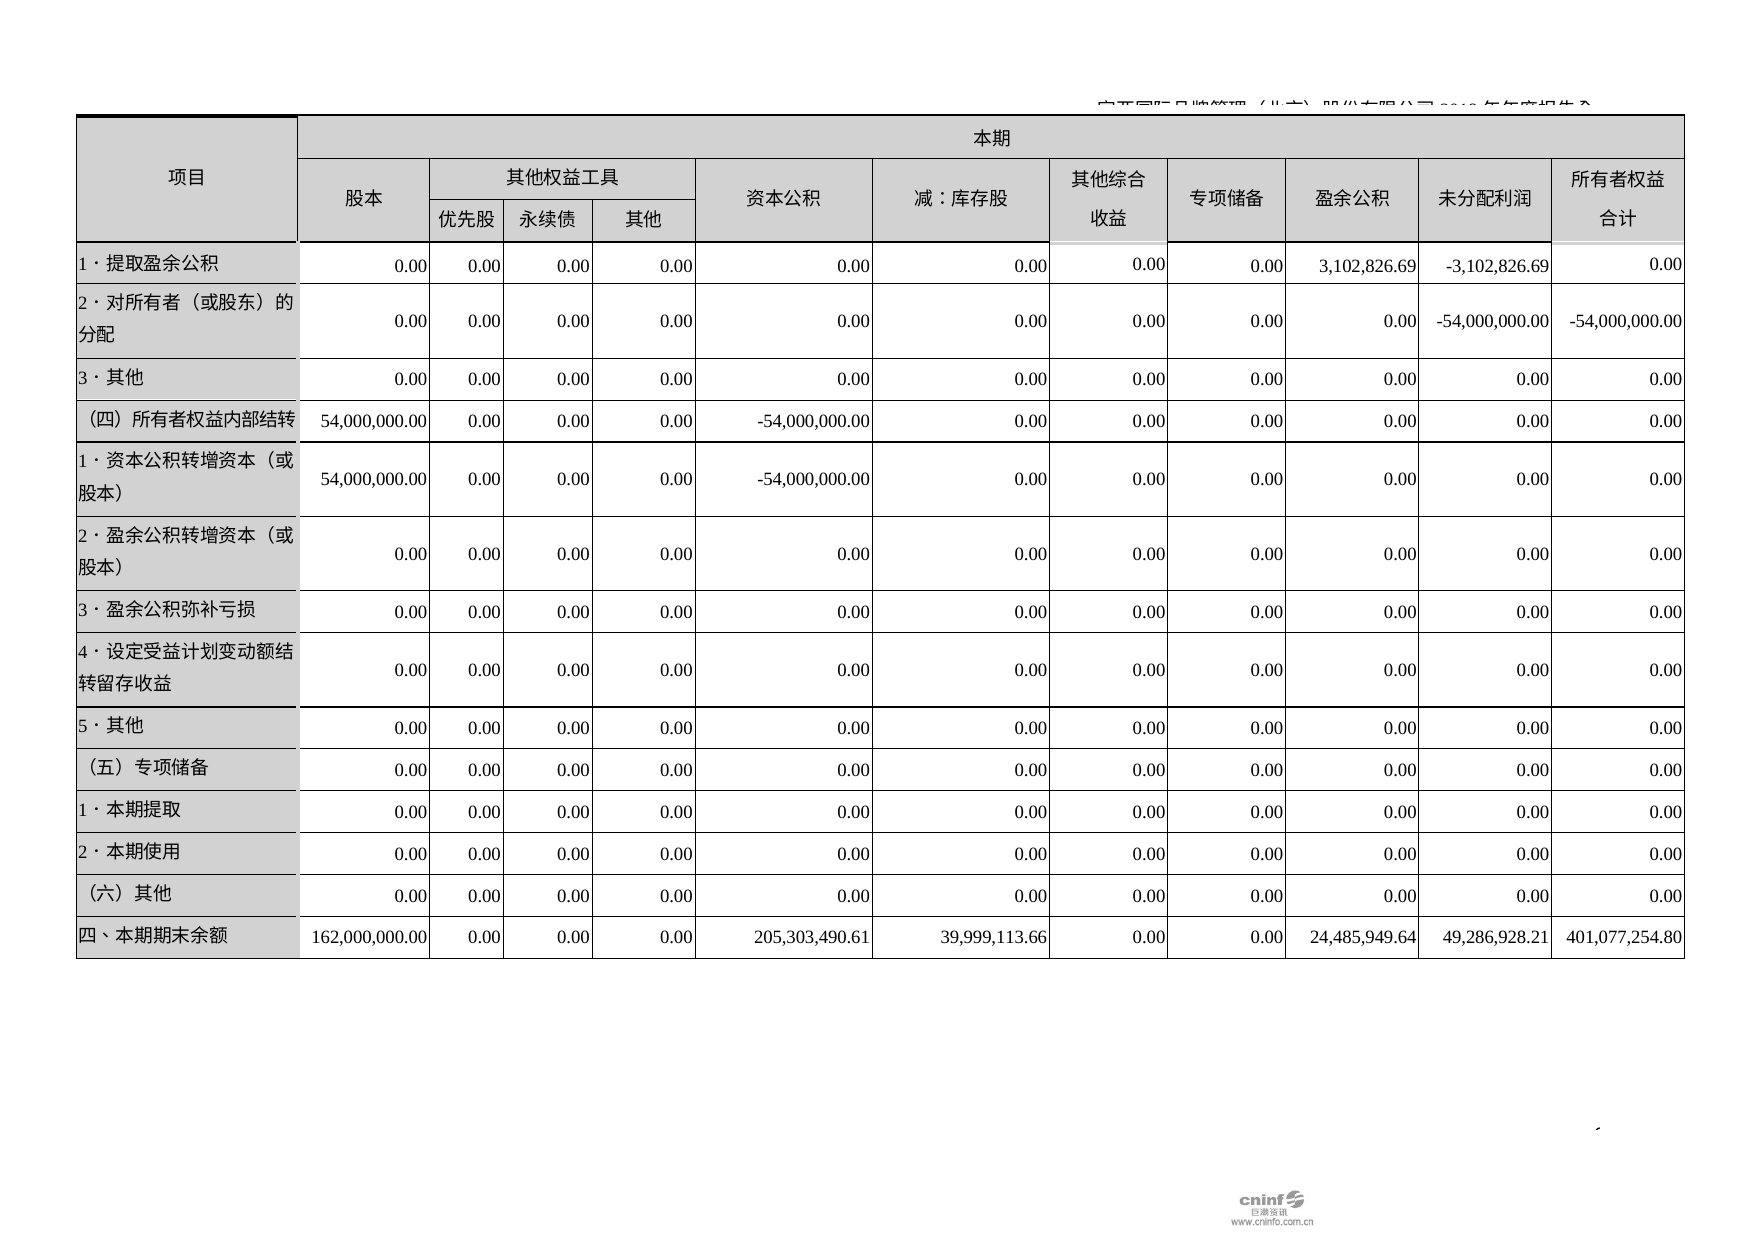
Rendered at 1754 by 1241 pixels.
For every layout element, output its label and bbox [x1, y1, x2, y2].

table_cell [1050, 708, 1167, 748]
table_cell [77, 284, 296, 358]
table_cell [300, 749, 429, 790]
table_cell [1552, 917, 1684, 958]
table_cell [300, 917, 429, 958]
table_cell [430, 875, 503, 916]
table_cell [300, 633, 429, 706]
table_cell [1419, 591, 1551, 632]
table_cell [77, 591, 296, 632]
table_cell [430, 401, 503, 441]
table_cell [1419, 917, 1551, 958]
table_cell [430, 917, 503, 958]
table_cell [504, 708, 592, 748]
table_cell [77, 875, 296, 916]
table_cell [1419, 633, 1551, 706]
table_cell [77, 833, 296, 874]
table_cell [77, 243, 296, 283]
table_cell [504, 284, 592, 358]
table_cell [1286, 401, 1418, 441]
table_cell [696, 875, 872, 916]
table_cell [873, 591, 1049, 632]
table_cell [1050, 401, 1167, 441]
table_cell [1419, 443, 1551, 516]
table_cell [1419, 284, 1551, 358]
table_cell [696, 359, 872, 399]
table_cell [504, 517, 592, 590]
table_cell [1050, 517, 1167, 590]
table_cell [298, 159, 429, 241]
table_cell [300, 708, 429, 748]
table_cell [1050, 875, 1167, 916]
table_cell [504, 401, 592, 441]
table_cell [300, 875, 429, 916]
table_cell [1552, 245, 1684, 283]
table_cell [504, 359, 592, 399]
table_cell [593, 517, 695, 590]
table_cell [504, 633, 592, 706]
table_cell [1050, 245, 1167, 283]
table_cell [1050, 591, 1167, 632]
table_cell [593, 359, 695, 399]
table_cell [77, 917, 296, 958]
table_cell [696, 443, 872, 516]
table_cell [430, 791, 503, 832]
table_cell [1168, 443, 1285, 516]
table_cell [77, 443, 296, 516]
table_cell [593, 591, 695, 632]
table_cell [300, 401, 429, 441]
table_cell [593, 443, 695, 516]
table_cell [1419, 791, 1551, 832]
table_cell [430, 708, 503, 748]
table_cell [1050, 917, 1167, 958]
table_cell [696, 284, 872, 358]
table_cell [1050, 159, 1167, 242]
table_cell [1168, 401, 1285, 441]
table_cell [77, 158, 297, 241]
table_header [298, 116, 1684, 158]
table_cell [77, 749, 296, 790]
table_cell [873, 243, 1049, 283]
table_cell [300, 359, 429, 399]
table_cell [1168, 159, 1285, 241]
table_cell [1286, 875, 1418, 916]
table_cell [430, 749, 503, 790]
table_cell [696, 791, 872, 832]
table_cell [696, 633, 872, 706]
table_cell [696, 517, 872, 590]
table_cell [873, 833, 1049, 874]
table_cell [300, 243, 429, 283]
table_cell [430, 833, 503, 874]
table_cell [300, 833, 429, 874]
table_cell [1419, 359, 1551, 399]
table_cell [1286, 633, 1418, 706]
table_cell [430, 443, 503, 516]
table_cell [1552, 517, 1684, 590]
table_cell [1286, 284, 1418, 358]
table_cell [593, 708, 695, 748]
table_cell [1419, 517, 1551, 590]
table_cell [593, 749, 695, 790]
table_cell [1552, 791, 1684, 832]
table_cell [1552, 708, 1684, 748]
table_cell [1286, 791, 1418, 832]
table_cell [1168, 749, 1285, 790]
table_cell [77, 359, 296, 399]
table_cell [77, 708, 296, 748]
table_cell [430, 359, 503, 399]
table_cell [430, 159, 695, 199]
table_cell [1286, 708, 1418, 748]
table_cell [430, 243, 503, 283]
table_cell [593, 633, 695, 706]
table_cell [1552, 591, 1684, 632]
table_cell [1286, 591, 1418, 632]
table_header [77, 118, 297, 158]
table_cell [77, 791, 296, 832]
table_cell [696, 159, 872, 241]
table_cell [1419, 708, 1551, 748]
picture [1227, 1188, 1316, 1228]
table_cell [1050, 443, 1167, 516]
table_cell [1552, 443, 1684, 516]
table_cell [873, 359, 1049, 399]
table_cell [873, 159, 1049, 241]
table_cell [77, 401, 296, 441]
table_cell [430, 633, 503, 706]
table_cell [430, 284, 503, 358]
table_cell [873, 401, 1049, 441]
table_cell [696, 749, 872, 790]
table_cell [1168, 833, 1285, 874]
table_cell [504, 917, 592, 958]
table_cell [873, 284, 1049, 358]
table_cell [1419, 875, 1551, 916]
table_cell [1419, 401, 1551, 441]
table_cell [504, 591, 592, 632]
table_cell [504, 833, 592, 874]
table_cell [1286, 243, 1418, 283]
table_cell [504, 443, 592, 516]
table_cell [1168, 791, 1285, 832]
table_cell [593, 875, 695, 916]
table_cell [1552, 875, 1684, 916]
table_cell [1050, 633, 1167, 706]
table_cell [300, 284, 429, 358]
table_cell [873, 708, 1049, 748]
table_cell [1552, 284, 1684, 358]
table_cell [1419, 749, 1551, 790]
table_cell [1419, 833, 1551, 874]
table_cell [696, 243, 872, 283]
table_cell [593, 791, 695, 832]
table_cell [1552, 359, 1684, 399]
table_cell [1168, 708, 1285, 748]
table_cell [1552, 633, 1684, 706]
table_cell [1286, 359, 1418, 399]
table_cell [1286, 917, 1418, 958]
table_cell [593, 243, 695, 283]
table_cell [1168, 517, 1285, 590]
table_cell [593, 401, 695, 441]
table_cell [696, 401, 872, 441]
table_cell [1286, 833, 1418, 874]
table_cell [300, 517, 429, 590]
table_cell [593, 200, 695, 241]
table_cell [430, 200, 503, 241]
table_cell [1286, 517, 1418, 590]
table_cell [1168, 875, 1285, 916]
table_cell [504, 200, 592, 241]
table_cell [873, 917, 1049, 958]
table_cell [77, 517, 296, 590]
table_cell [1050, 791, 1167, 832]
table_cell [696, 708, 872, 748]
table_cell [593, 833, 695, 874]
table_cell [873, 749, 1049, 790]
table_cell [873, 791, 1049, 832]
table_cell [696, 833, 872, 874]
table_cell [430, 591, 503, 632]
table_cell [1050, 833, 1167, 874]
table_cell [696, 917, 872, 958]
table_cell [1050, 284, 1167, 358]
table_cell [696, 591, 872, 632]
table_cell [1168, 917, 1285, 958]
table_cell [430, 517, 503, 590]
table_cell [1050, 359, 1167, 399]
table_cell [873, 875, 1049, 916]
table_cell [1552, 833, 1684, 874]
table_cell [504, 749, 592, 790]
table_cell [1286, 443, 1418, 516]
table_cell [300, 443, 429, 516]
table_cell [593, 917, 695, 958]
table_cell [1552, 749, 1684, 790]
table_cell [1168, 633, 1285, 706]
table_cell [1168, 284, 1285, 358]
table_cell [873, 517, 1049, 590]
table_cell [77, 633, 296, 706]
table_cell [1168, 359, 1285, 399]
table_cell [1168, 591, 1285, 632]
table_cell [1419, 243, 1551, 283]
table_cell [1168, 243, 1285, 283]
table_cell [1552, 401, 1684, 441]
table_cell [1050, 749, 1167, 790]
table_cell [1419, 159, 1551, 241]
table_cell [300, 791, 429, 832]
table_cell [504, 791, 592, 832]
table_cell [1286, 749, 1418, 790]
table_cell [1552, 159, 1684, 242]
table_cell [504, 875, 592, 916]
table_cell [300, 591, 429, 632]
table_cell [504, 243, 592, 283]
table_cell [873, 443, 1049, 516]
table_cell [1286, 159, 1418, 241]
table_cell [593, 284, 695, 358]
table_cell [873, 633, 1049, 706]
